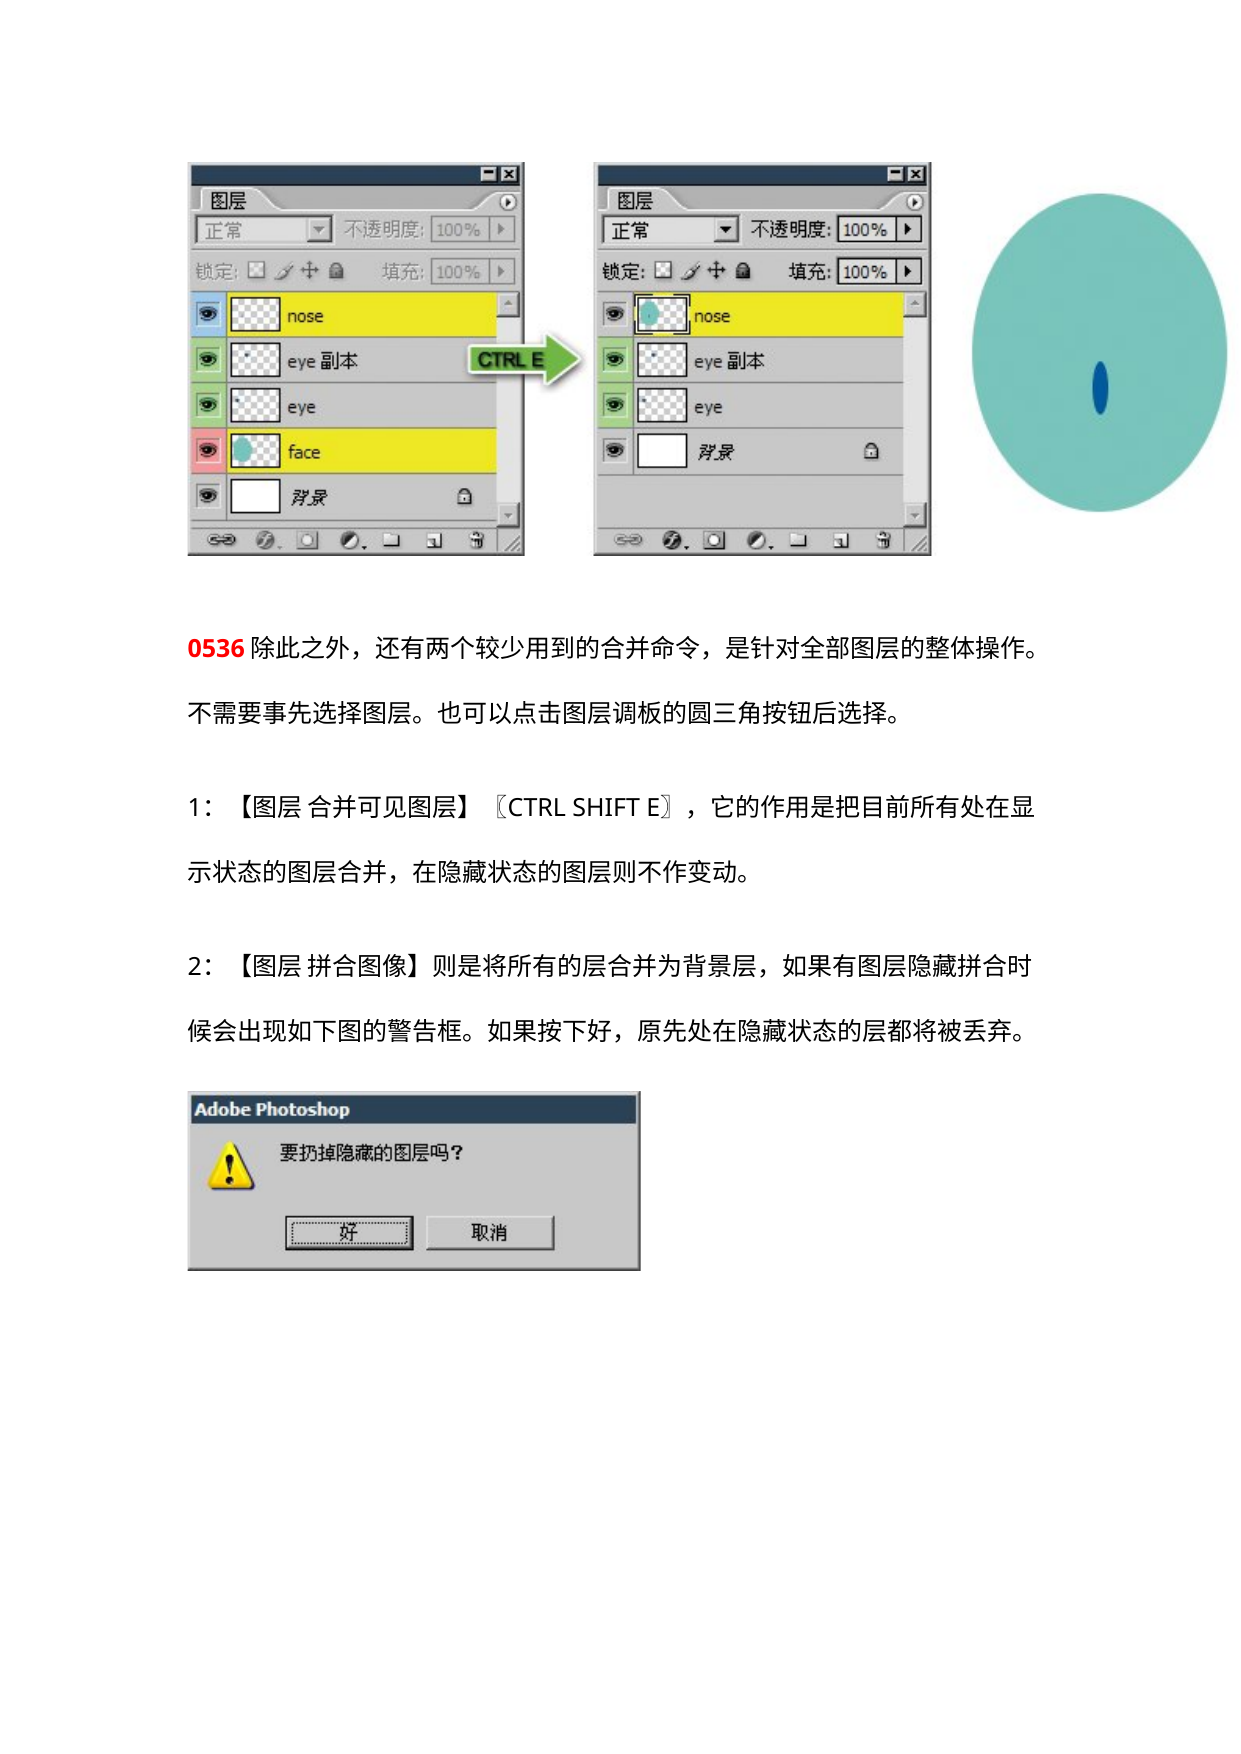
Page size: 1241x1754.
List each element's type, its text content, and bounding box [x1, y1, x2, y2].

picture [187, 1091, 641, 1271]
picture [187, 162, 1241, 556]
text 2：【图层 拼合图像】则是将所有的层合并为背景层，如果有图层隐藏拼合时候会出现如下图的警告框。如果按下好，原先处在隐藏状态的层都将被丢弃。 [187, 932, 1053, 1062]
text 0536除此之外，还有两个较少用到的合并命令，是针对全部图层的整体操作。不需要事先选择图层。也可以点击图层调板的圆三角按钮后选择。 [187, 614, 1053, 744]
text 1：【图层 合并可见图层】〖CTRL SHIFT E〗，它的作用是把目前所有处在显示状态的图层合并，在隐藏状态的图层则不作变动。 [187, 773, 1053, 903]
